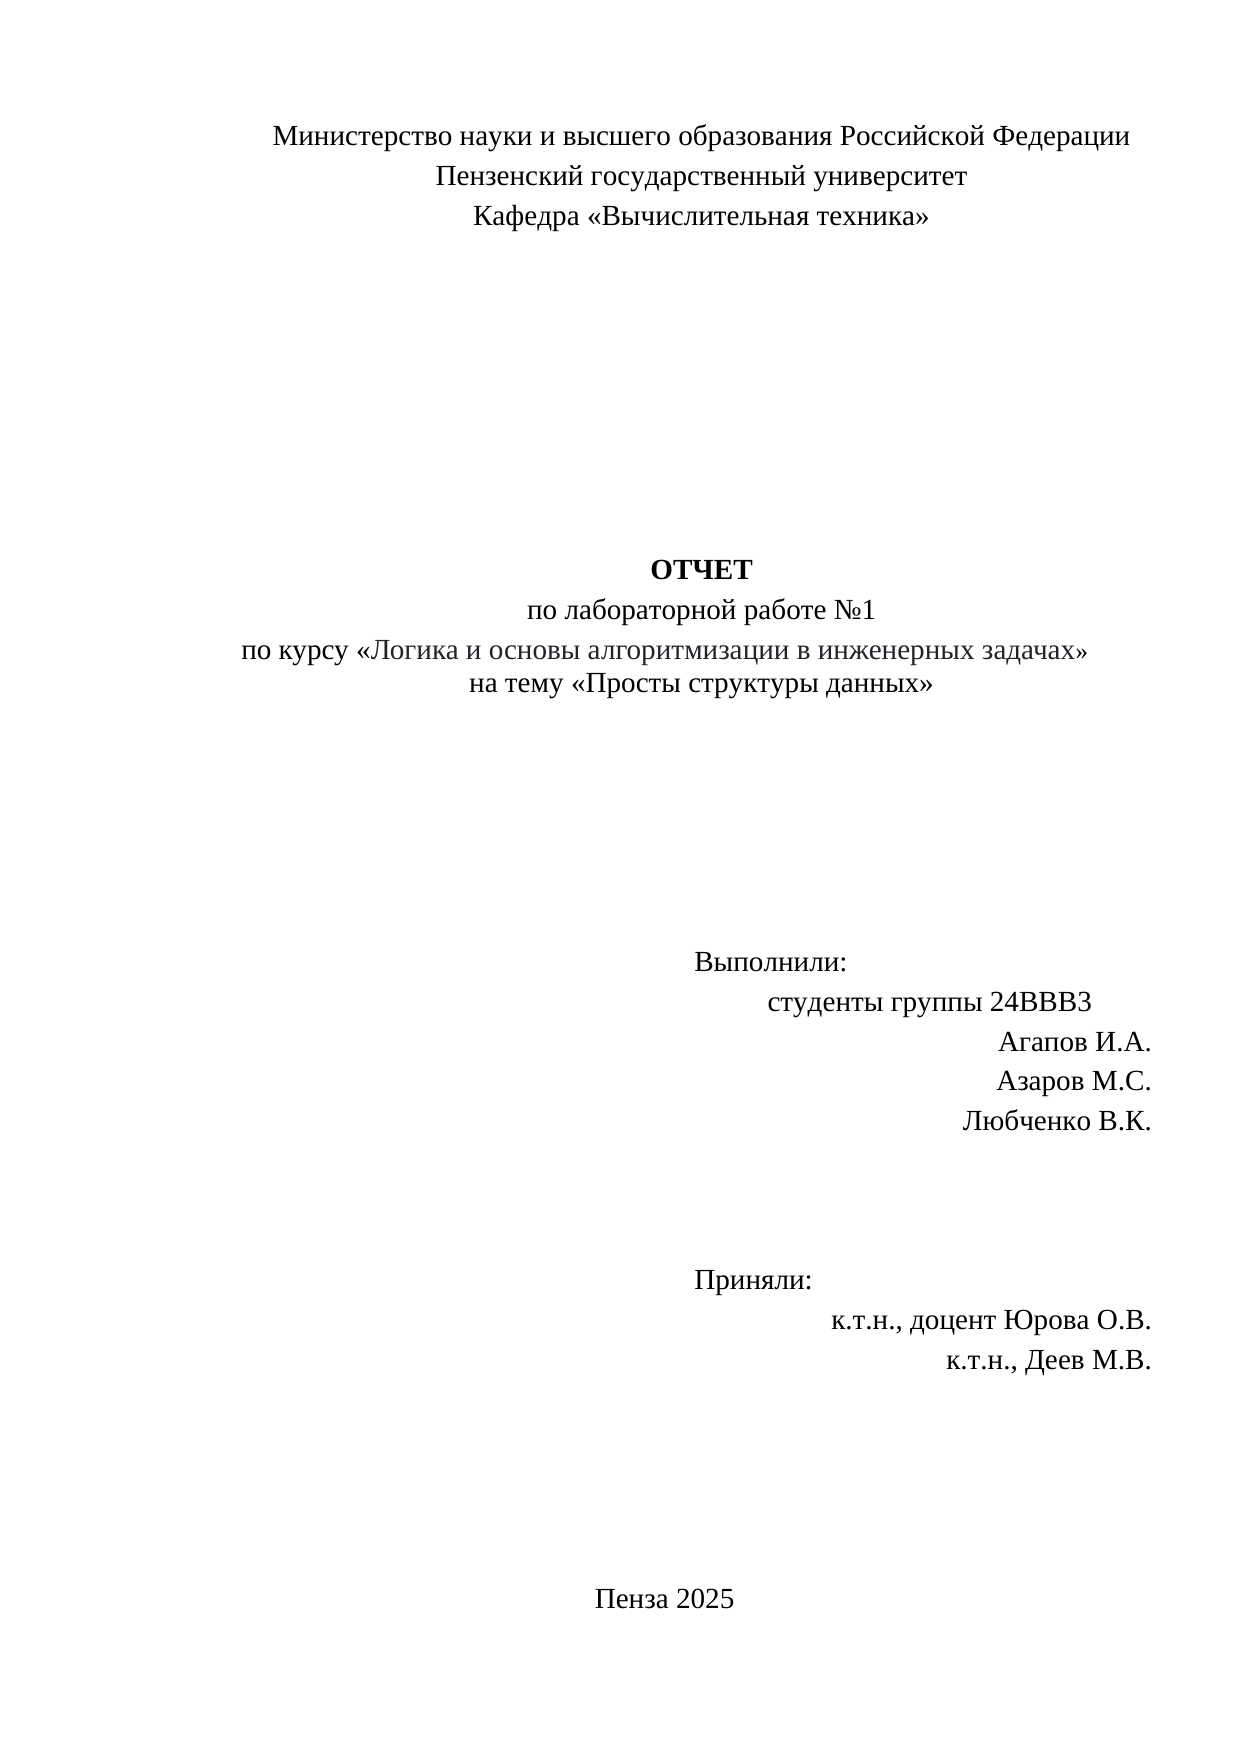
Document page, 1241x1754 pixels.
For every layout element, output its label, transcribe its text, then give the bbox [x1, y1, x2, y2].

subtitle по курсу «Логика и основы алгоритмизации в инженерных задачах» [177, 632, 1152, 666]
text Агапов И.А. [177, 1024, 1152, 1057]
text Пензенский государственный университет [177, 158, 1152, 191]
text к.т.н., доцент Юрова О.В. [177, 1302, 1152, 1336]
text студенты группы 24ВВВ3 [250, 984, 1152, 1017]
text ОТЧЕТ [177, 552, 1152, 586]
text Министерство науки и высшего образования Российской Федерации [177, 118, 1152, 152]
text Любченко В.К. [177, 1103, 1152, 1137]
text на тему «Просты структуры данных» [177, 666, 1152, 699]
text Приняли: [177, 1262, 1152, 1296]
text Выполнили: [177, 944, 1152, 978]
text по лабораторной работе №1 [177, 592, 1152, 626]
text к.т.н., Деев М.В. [177, 1342, 1152, 1376]
text Кафедра «Вычислительная техника» [177, 198, 1152, 231]
text Пенза 2025 [177, 1581, 1152, 1614]
text Азаров М.С. [177, 1063, 1152, 1097]
